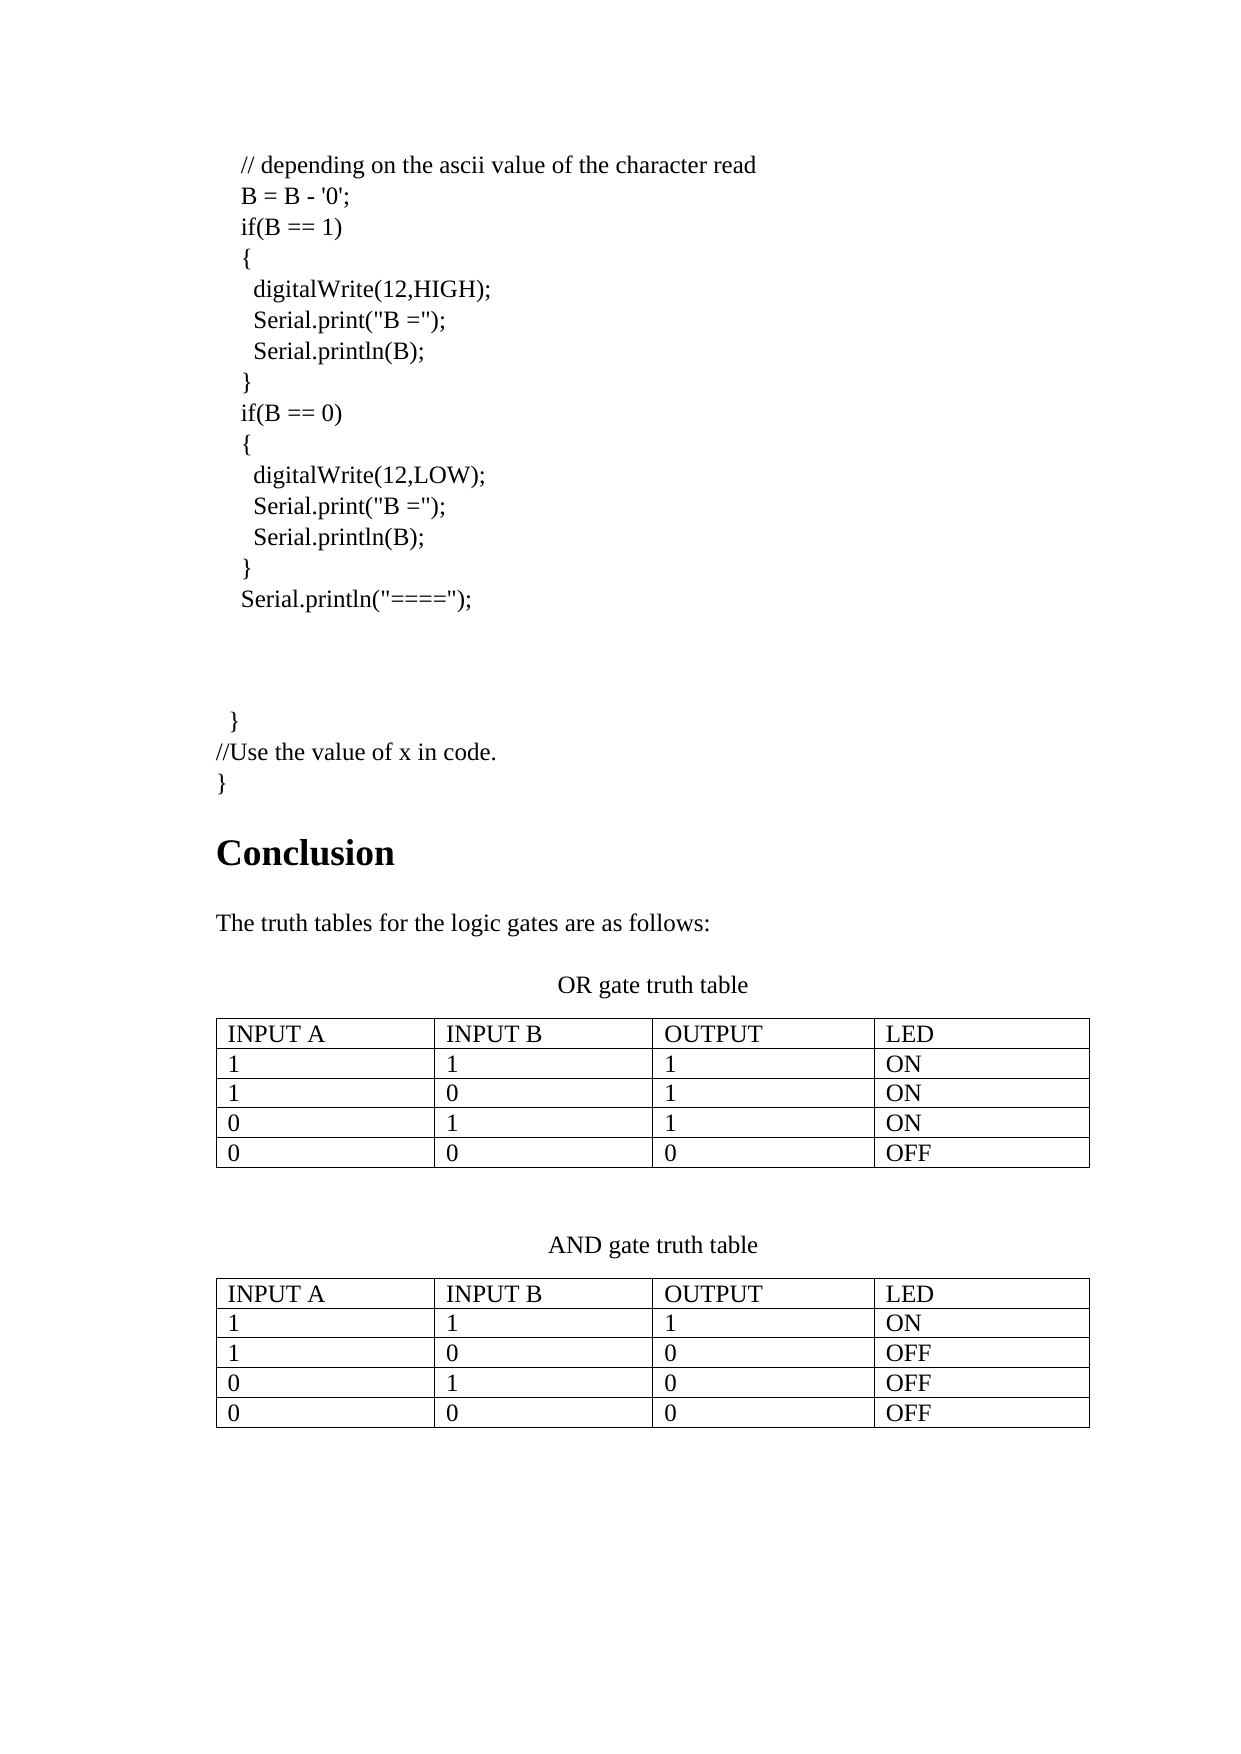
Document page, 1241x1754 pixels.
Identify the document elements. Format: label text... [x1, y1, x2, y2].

table_cell OFF [875, 1368, 1089, 1397]
list Serial.println("===="); [216, 584, 1090, 613]
table_header OUTPUT [653, 1019, 874, 1048]
list { [216, 429, 1090, 458]
table_cell 0 [217, 1398, 434, 1427]
list digitalWrite(12,HIGH); [216, 274, 1090, 303]
table_cell ON [875, 1309, 1089, 1337]
list { [216, 243, 1090, 272]
table_cell OFF [875, 1398, 1089, 1427]
table_cell OFF [875, 1338, 1089, 1367]
table_cell 0 [217, 1108, 434, 1137]
table_header INPUT B [435, 1019, 652, 1048]
table_cell 1 [653, 1079, 874, 1107]
list } [216, 367, 1090, 396]
table_cell 1 [217, 1338, 434, 1367]
table_cell 1 [435, 1108, 652, 1137]
table_cell 0 [653, 1398, 874, 1427]
list } [216, 768, 1090, 797]
table_cell 0 [435, 1138, 652, 1167]
list } [216, 706, 1090, 735]
table_cell ON [875, 1049, 1089, 1077]
list Serial.print("B ="); [216, 491, 1090, 520]
table_cell 1 [217, 1309, 434, 1337]
table_cell 0 [435, 1079, 652, 1107]
table_header LED [875, 1019, 1089, 1048]
table_cell 1 [217, 1049, 434, 1077]
table_cell 1 [435, 1368, 652, 1397]
list AND gate truth table [216, 1230, 1090, 1259]
list if(B == 0) [216, 398, 1090, 427]
table_cell 0 [653, 1338, 874, 1367]
table_cell 1 [435, 1309, 652, 1337]
table_cell 0 [217, 1368, 434, 1397]
table_cell ON [875, 1079, 1089, 1107]
table_cell 1 [653, 1309, 874, 1337]
list digitalWrite(12,LOW); [216, 460, 1090, 489]
list The truth tables for the logic gates are as follows: [216, 908, 1090, 937]
table_header OUTPUT [653, 1279, 874, 1307]
table_header INPUT B [435, 1279, 652, 1307]
list OR gate truth table [216, 970, 1090, 999]
list Serial.print("B ="); [216, 305, 1090, 334]
table_cell OFF [875, 1138, 1089, 1167]
table_header INPUT A [217, 1019, 434, 1048]
table_cell 0 [217, 1138, 434, 1167]
table_cell 1 [653, 1049, 874, 1077]
list B = B - '0'; [216, 181, 1090, 210]
list Serial.println(B); [216, 336, 1090, 365]
list Conclusion [216, 830, 1090, 873]
table_header INPUT A [217, 1279, 434, 1307]
table_cell 0 [435, 1338, 652, 1367]
list Serial.println(B); [216, 522, 1090, 551]
list } [216, 553, 1090, 582]
table_cell 1 [653, 1108, 874, 1137]
table_cell 0 [653, 1138, 874, 1167]
list //Use the value of x in code. [216, 737, 1090, 766]
list // depending on the ascii value of the character read [216, 150, 1090, 179]
table_cell ON [875, 1108, 1089, 1137]
table_cell 1 [217, 1079, 434, 1107]
table_cell 0 [435, 1398, 652, 1427]
table_header LED [875, 1279, 1089, 1307]
table_cell 1 [435, 1049, 652, 1077]
list if(B == 1) [216, 212, 1090, 241]
table_cell 0 [653, 1368, 874, 1397]
